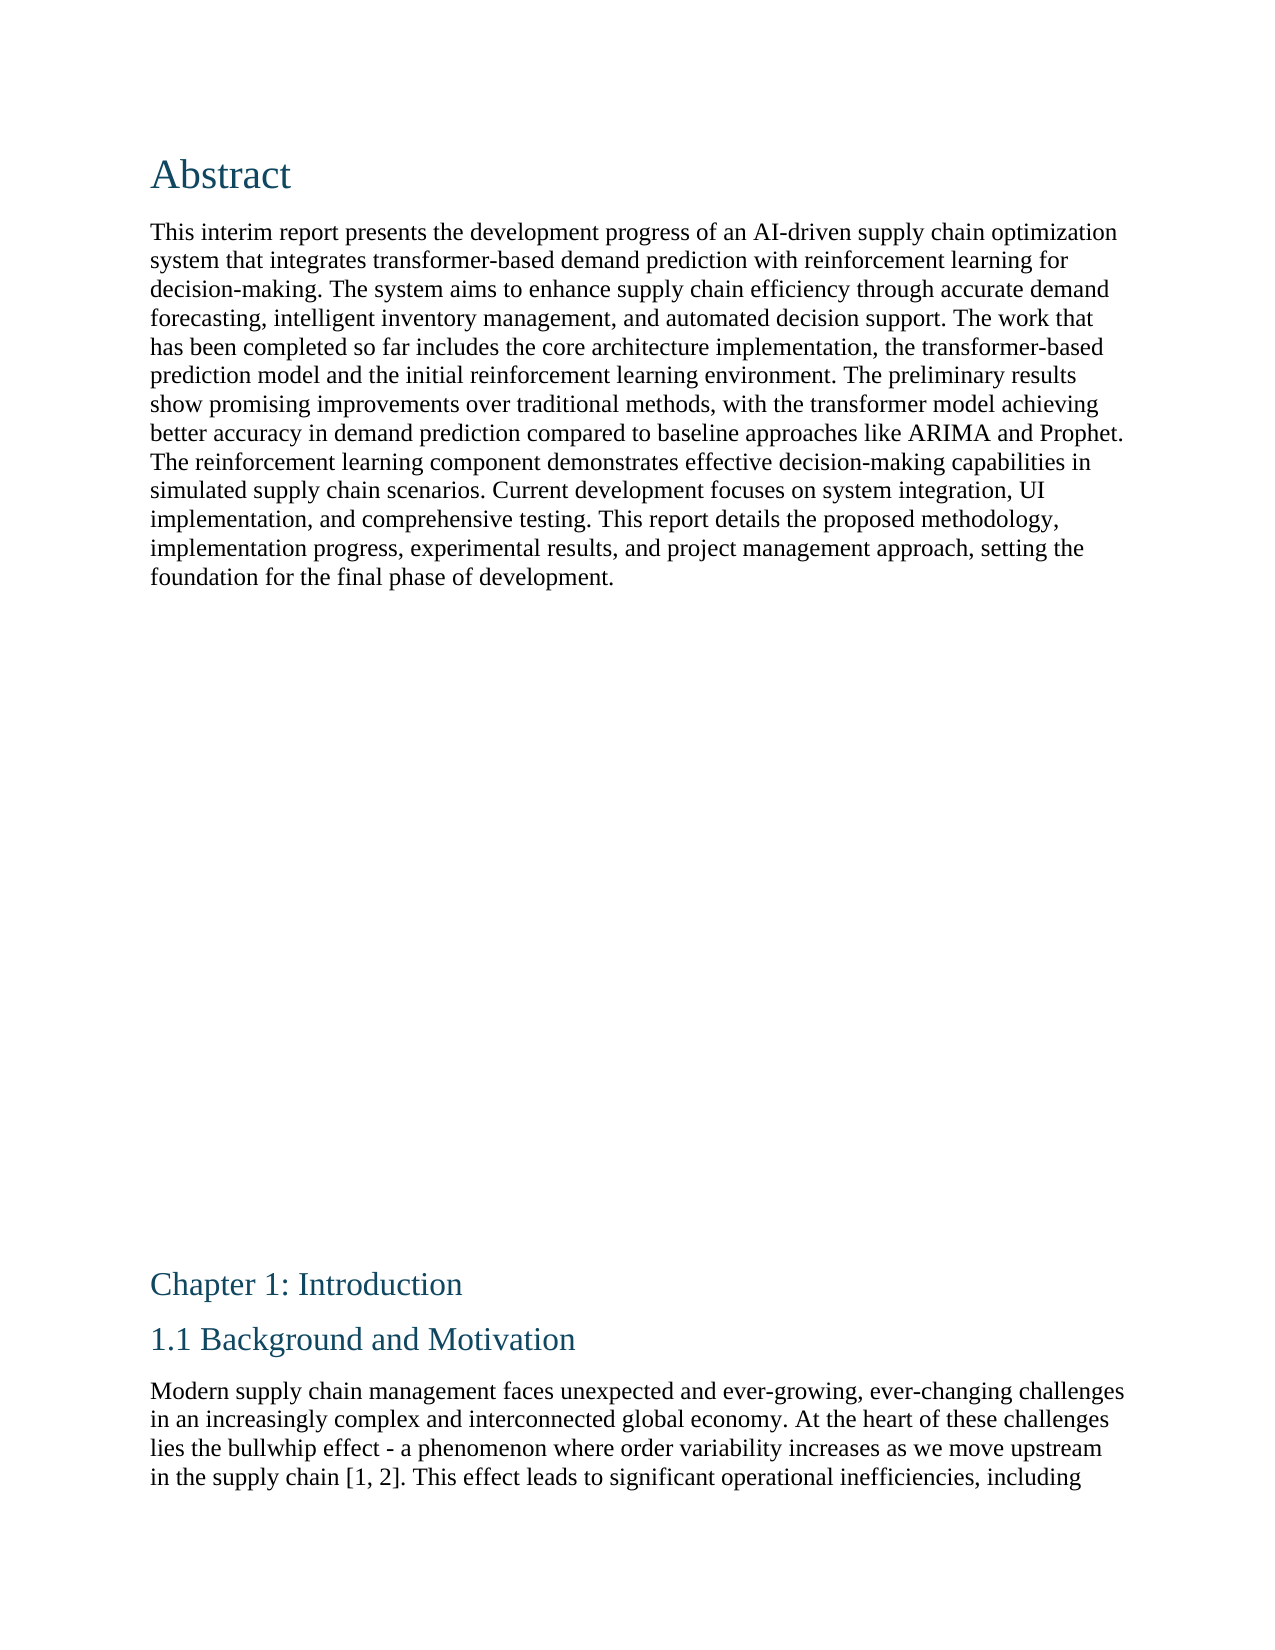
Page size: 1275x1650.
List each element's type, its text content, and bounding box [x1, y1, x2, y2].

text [150, 1376, 1125, 1491]
subtitle 1.1 Background and Motivation [150, 1319, 1125, 1357]
subtitle Chapter 1: Introduction [150, 1264, 1125, 1302]
subtitle Abstract [150, 150, 1125, 198]
text This interim report presents the development progress of an AI-driven supply chain optimization system that integrates transformer-based demand prediction with reinforcement learning for decision-making. The system aims to enhance supply chain efficiency through accurate demand forecasting, intelligent inventory management, and automated decision support. The work that has been completed so far includes the core architecture implementation, the transformer-based prediction model and the initial reinforcement learning environment. The preliminary results show promising improvements over traditional methods, with the transformer model achieving better accuracy in demand prediction compared to baseline approaches like ARIMA and Prophet. The reinforcement learning component demonstrates effective decision-making capabilities in simulated supply chain scenarios. Current development focuses on system integration, UI implementation, and comprehensive testing. This report details the proposed methodology, implementation progress, experimental results, and project management approach, setting the foundation for the final phase of development. [150, 217, 1125, 590]
